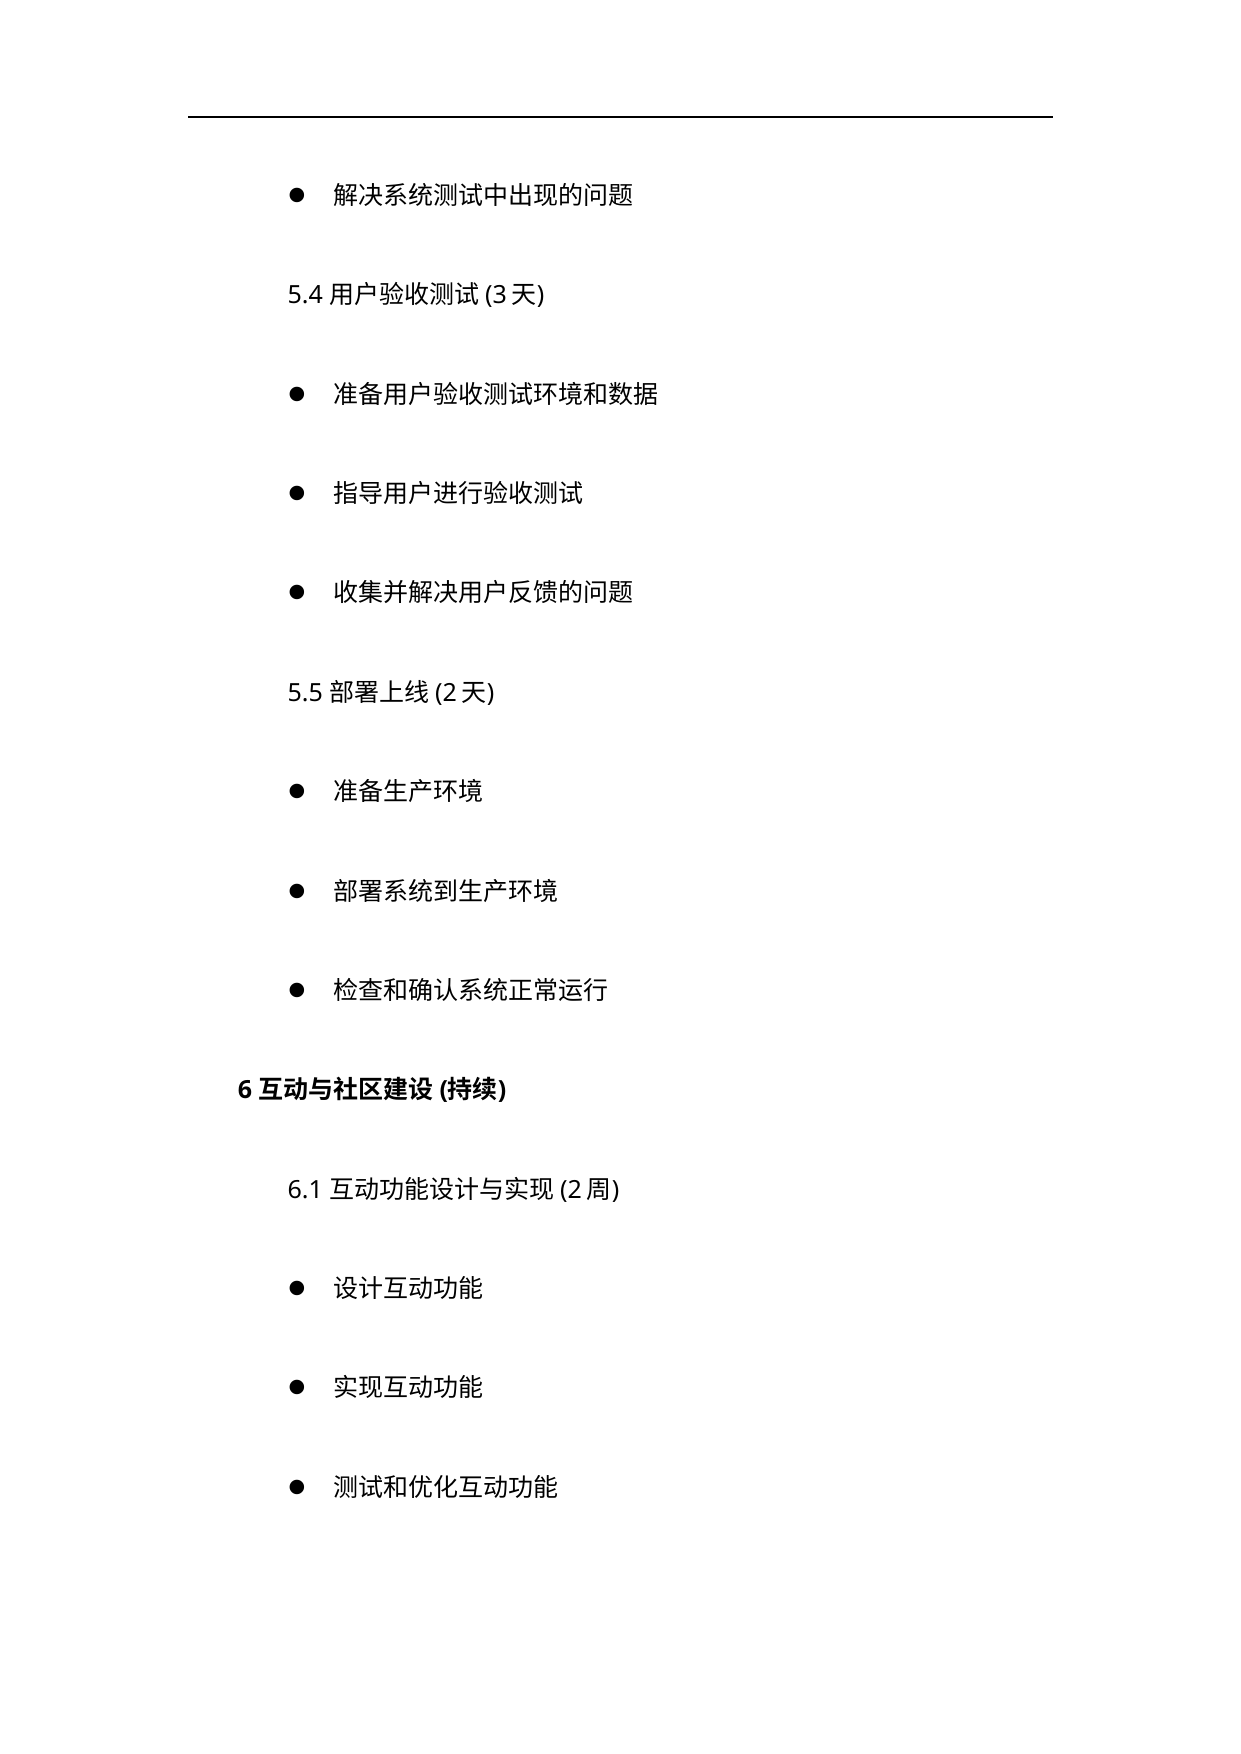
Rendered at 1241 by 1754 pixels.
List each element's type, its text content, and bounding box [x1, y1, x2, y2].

list 收集并解决用户反馈的问题 [287, 558, 1053, 623]
list 检查和确认系统正常运行 [287, 956, 1053, 1021]
list 测试和优化互动功能 [287, 1453, 1053, 1518]
list 设计互动功能 [287, 1254, 1053, 1319]
list 解决系统测试中出现的问题 [287, 161, 1053, 226]
list 准备用户验收测试环境和数据 [287, 360, 1053, 425]
text 6 互动与社区建设 (持续) [187, 1055, 1053, 1120]
list 指导用户进行验收测试 [287, 459, 1053, 524]
text 5.4 用户验收测试 (3天) [187, 260, 1053, 325]
list 部署系统到生产环境 [287, 857, 1053, 922]
list 准备生产环境 [287, 757, 1053, 822]
list 实现互动功能 [287, 1353, 1053, 1418]
text 5.5 部署上线 (2天) [187, 658, 1053, 723]
text 6.1 互动功能设计与实现 (2周) [187, 1155, 1053, 1220]
